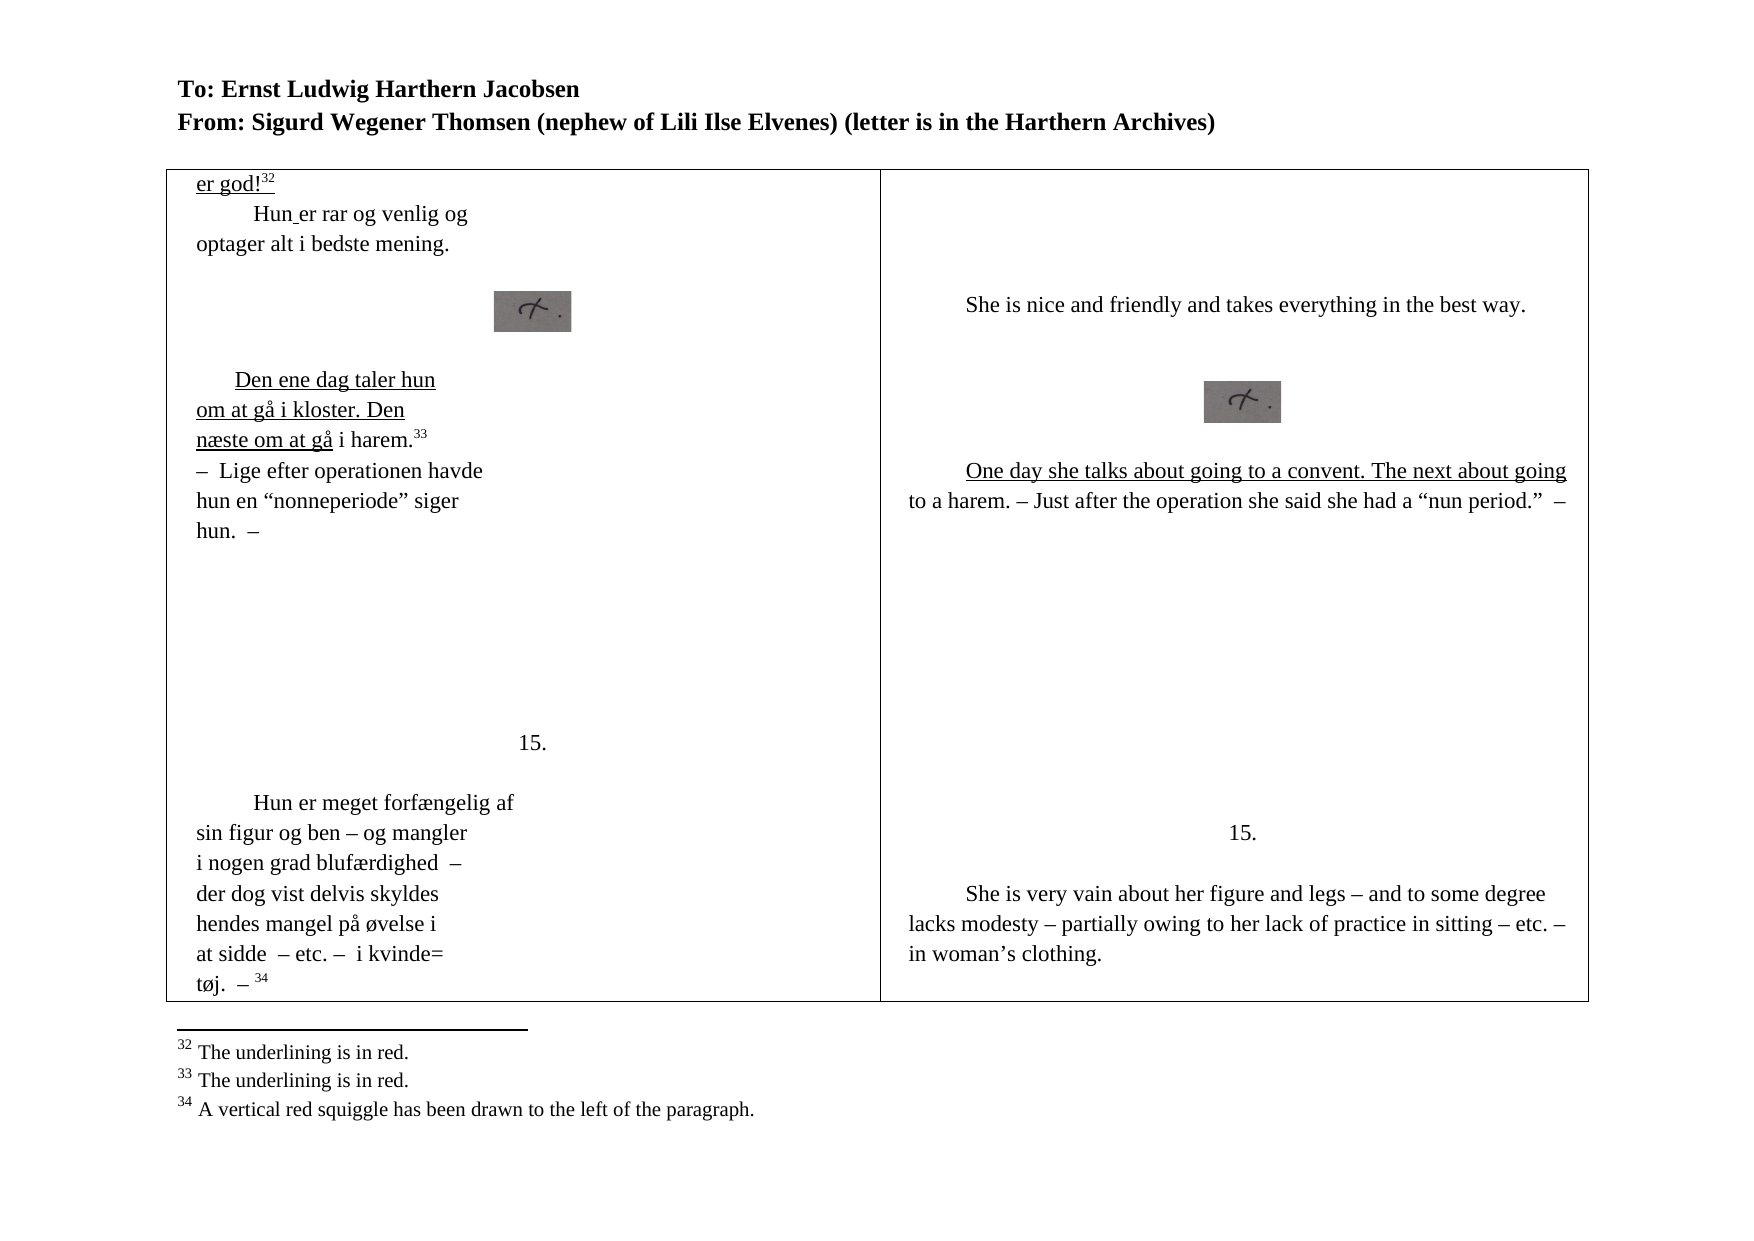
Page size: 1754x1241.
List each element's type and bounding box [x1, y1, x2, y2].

picture [1203, 381, 1282, 423]
table_header [167, 170, 880, 1001]
picture [493, 291, 572, 332]
table_header [881, 170, 1588, 1001]
